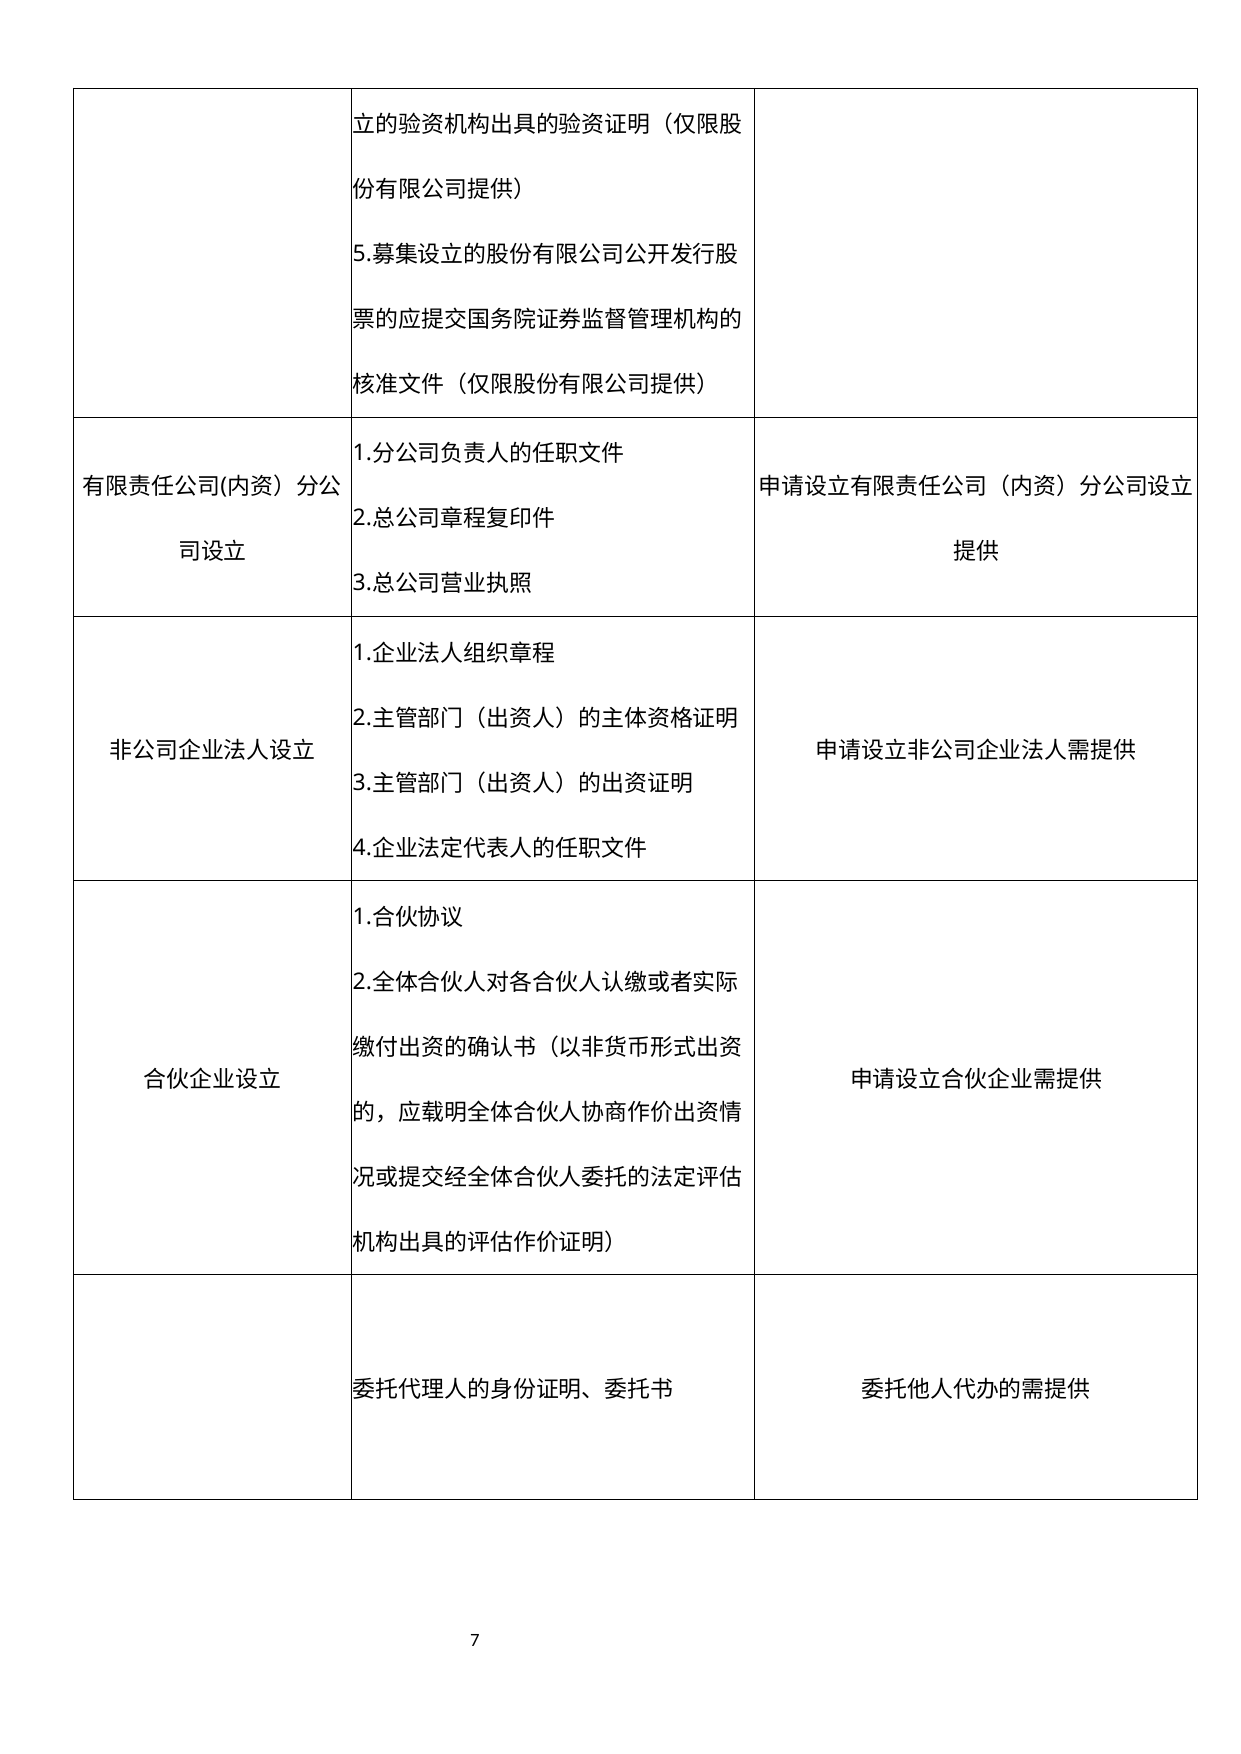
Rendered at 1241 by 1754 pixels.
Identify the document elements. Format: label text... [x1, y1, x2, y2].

table_cell 申请设立非公司企业法人需提供 [755, 617, 1197, 880]
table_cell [74, 89, 351, 417]
table_cell 申请设立有限责任公司（内资）分公司设立提供 [755, 418, 1197, 616]
table_cell 1.企业法人组织章程 2.主管部门（出资人）的主体资格证明 3.主管部门（出资人）的出资证明 4.企业法定代表人的任职文件 [352, 617, 754, 880]
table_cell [755, 89, 1197, 417]
table_cell 非公司企业法人设立 [74, 617, 351, 880]
table_cell 1.合伙协议 2.全体合伙人对各合伙人认缴或者实际缴付出资的确认书（以非货币形式出资的，应载明全体合伙人协商作价出资情况或提交经全体合伙人委托的法定评估机构出具的评估作价证明） [352, 881, 754, 1274]
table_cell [352, 89, 754, 417]
table_cell 委托代理人的身份证明、委托书 [352, 1275, 754, 1499]
table_cell 有限责任公司(内资）分公司设立 [74, 418, 351, 616]
table_cell 委托他人代办的需提供 [755, 1275, 1197, 1499]
table_cell [74, 1275, 351, 1499]
table_cell 合伙企业设立 [74, 881, 351, 1274]
table_cell 申请设立合伙企业需提供 [755, 881, 1197, 1274]
table_cell 1.分公司负责人的任职文件 2.总公司章程复印件 3.总公司营业执照 [352, 418, 754, 616]
